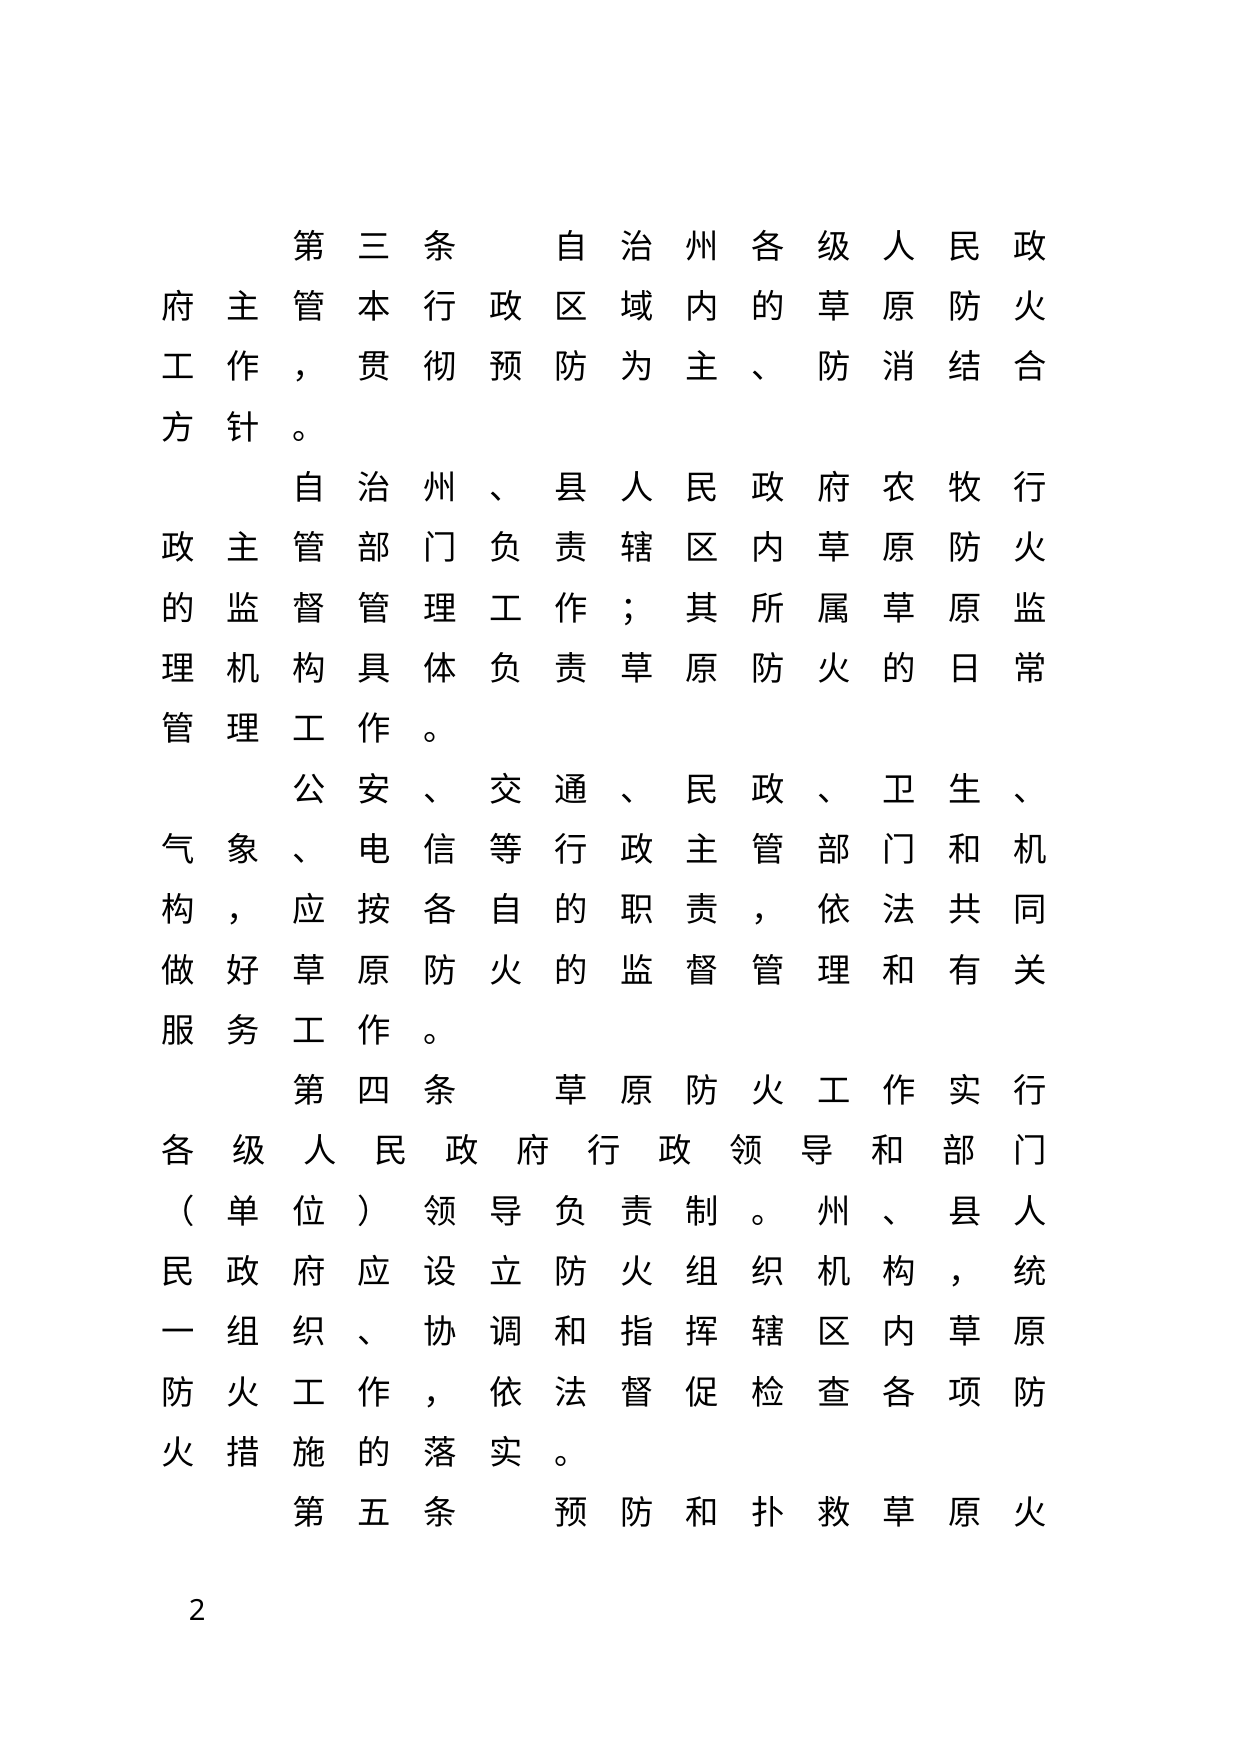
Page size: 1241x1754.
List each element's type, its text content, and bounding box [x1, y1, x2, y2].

text 公安、交通、民政、卫生、气象、电信等行政主管部门和机构，应按各自的职责，依法共同做好草原防火的监督管理和有关服务工作。 [161, 756, 1079, 1058]
text 第三条 自治州各级人民政府主管本行政区域内的草原防火工作，贯彻预防为主、防消结合方针。 [161, 213, 1079, 455]
text 自治州、县人民政府农牧行政主管部门负责辖区内草原防火的监督管理工作；其所属草原监理机构具体负责草原防火的日常管理工作。 [161, 455, 1079, 756]
text 第四条 草原防火工作实行各级人民政府行政领导和部门（单位）领导负责制。州、县人民政府应设立防火组织机构，统一组织、协调和指挥辖区内草原防火工作，依法督促检查各项防火措施的落实。 [161, 1058, 1079, 1480]
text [161, 1480, 1079, 1540]
